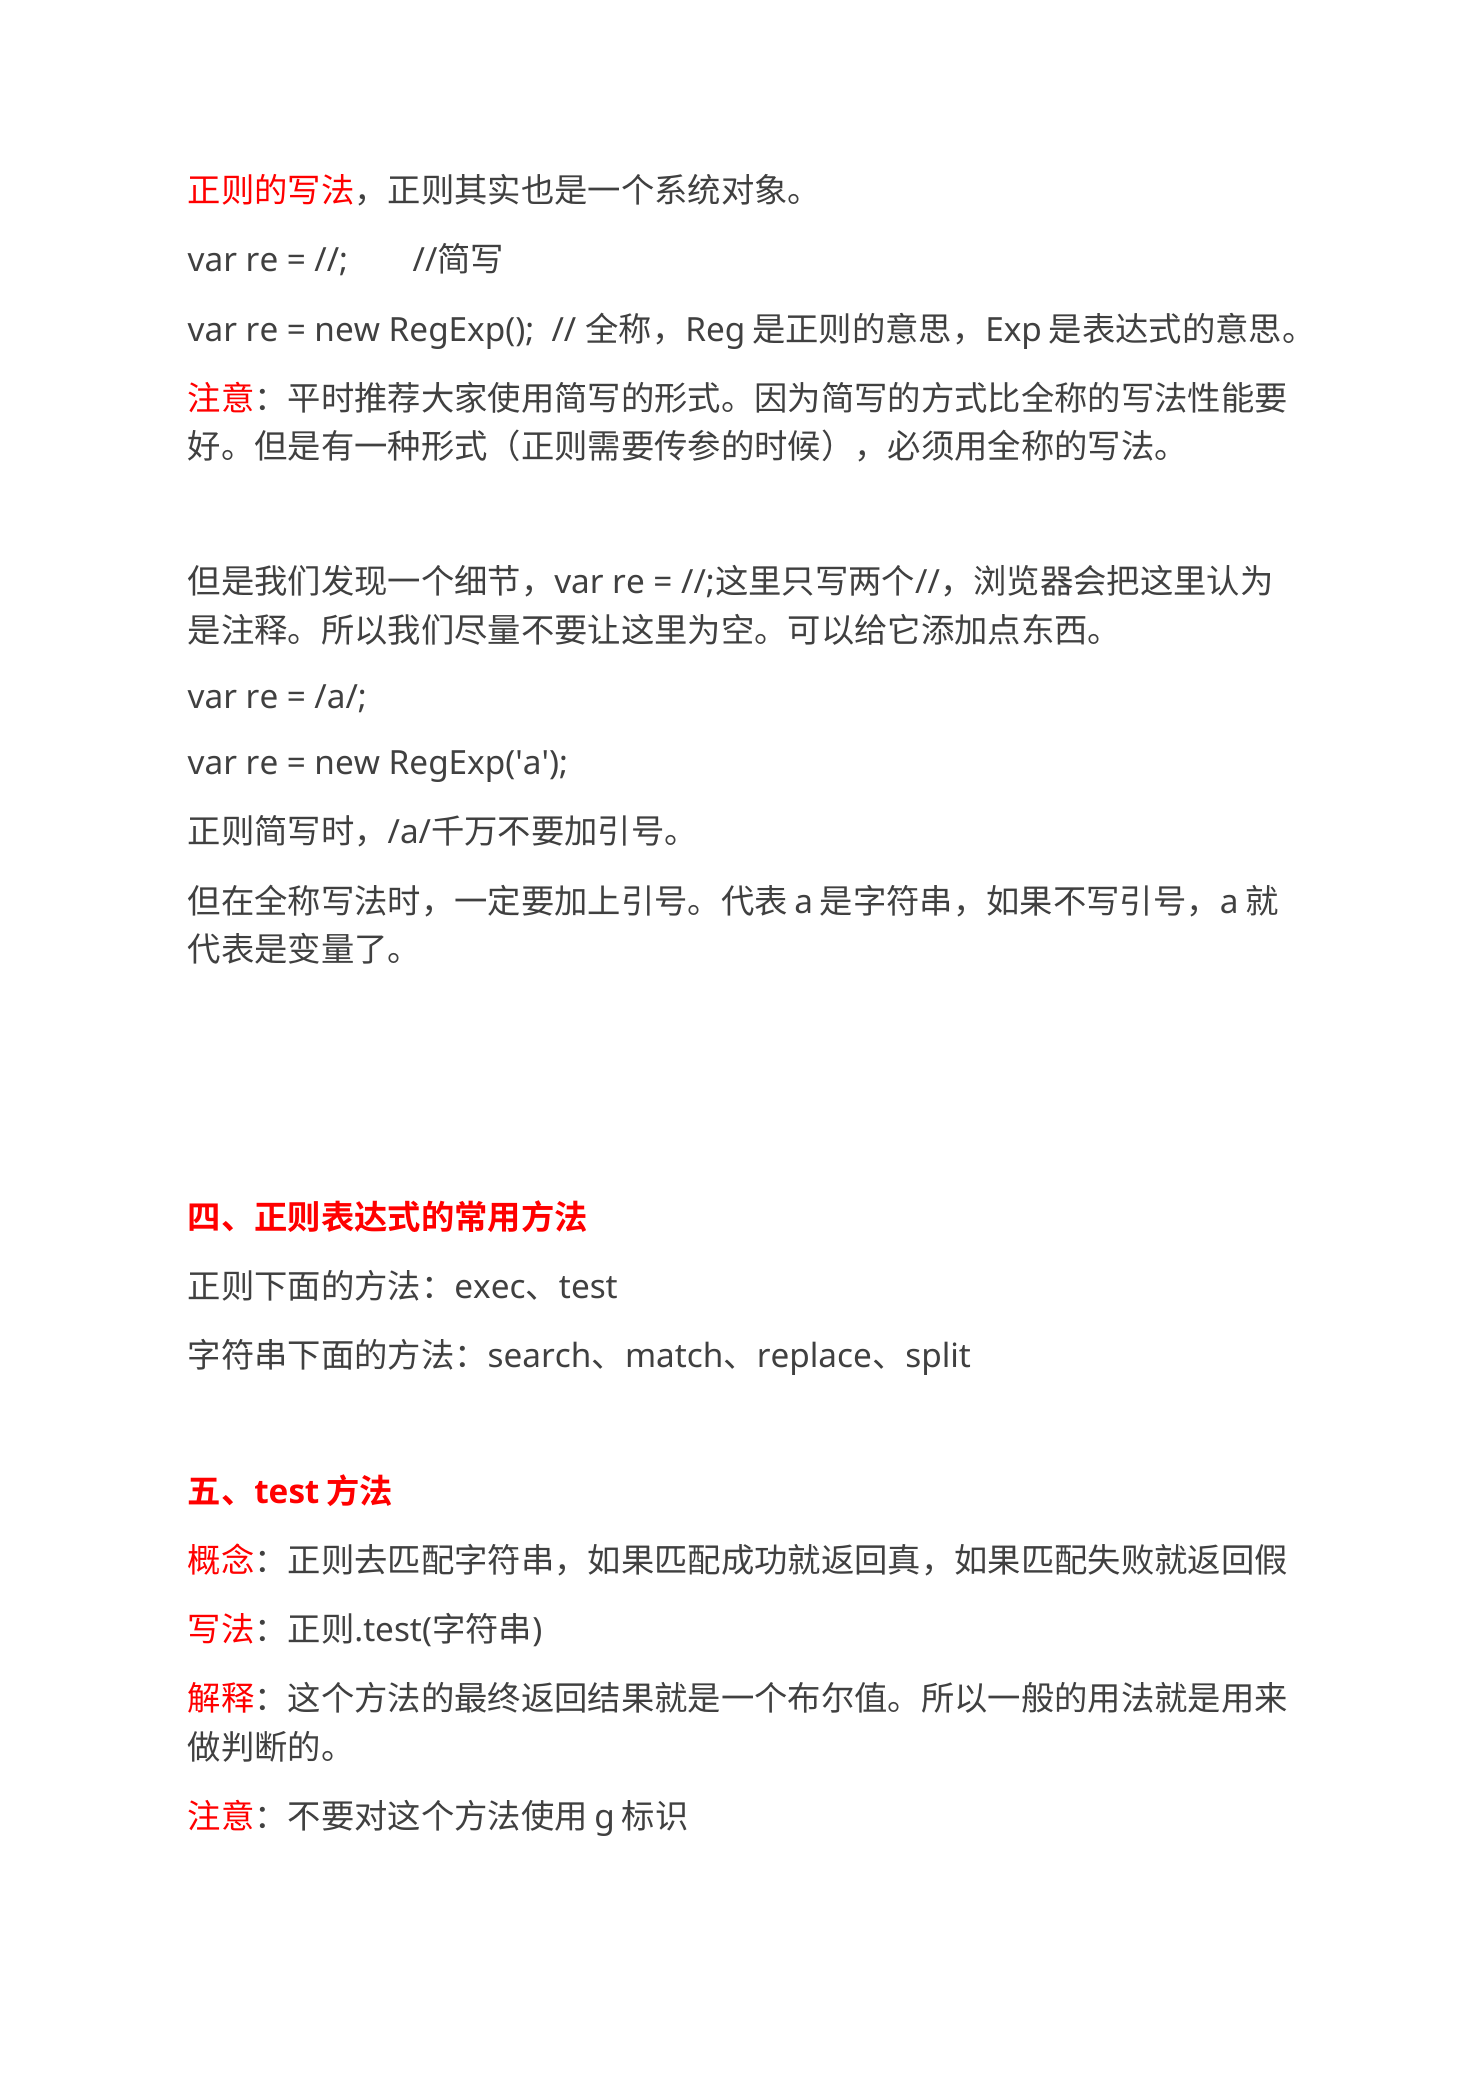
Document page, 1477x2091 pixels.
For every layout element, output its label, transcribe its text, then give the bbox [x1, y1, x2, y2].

text var re = //; //简写 [187, 233, 1289, 282]
text 但在全称写法时，一定要加上引号。代表a是字符串，如果不写引号，a就代表是变量了。 [187, 874, 1289, 971]
text 四、正则表达式的常用方法 [187, 1191, 1289, 1239]
text 字符串下面的方法：search、match、replace、split [187, 1329, 1289, 1377]
text 注意：平时推荐大家使用简写的形式。因为简写的方式比全称的写法性能要好。但是有一种形式（正则需要传参的时候），必须用全称的写法。 [187, 372, 1289, 468]
text 正则简写时，/a/千万不要加引号。 [187, 805, 1289, 854]
text 正则下面的方法：exec、test [187, 1260, 1289, 1308]
text 正则的写法，正则其实也是一个系统对象。 [187, 164, 1289, 212]
text var re = /a/; [187, 673, 1289, 718]
text 写法：正则.test(字符串) [187, 1603, 1289, 1651]
text var re = new RegExp('a'); [187, 739, 1289, 784]
text 解释：这个方法的最终返回结果就是一个布尔值。所以一般的用法就是用来做判断的。 [187, 1672, 1289, 1769]
text var re = new RegExp(); // 全称，Reg是正则的意思，Exp是表达式的意思。 [187, 302, 1289, 351]
text 概念：正则去匹配字符串，如果匹配成功就返回真，如果匹配失败就返回假 [187, 1534, 1289, 1582]
text 五、test方法 [187, 1464, 1289, 1513]
text 注意：不要对这个方法使用g标识 [187, 1789, 1289, 1838]
text 但是我们发现一个细节，var re = //;这里只写两个//，浏览器会把这里认为是注释。所以我们尽量不要让这里为空。可以给它添加点东西。 [187, 555, 1289, 652]
